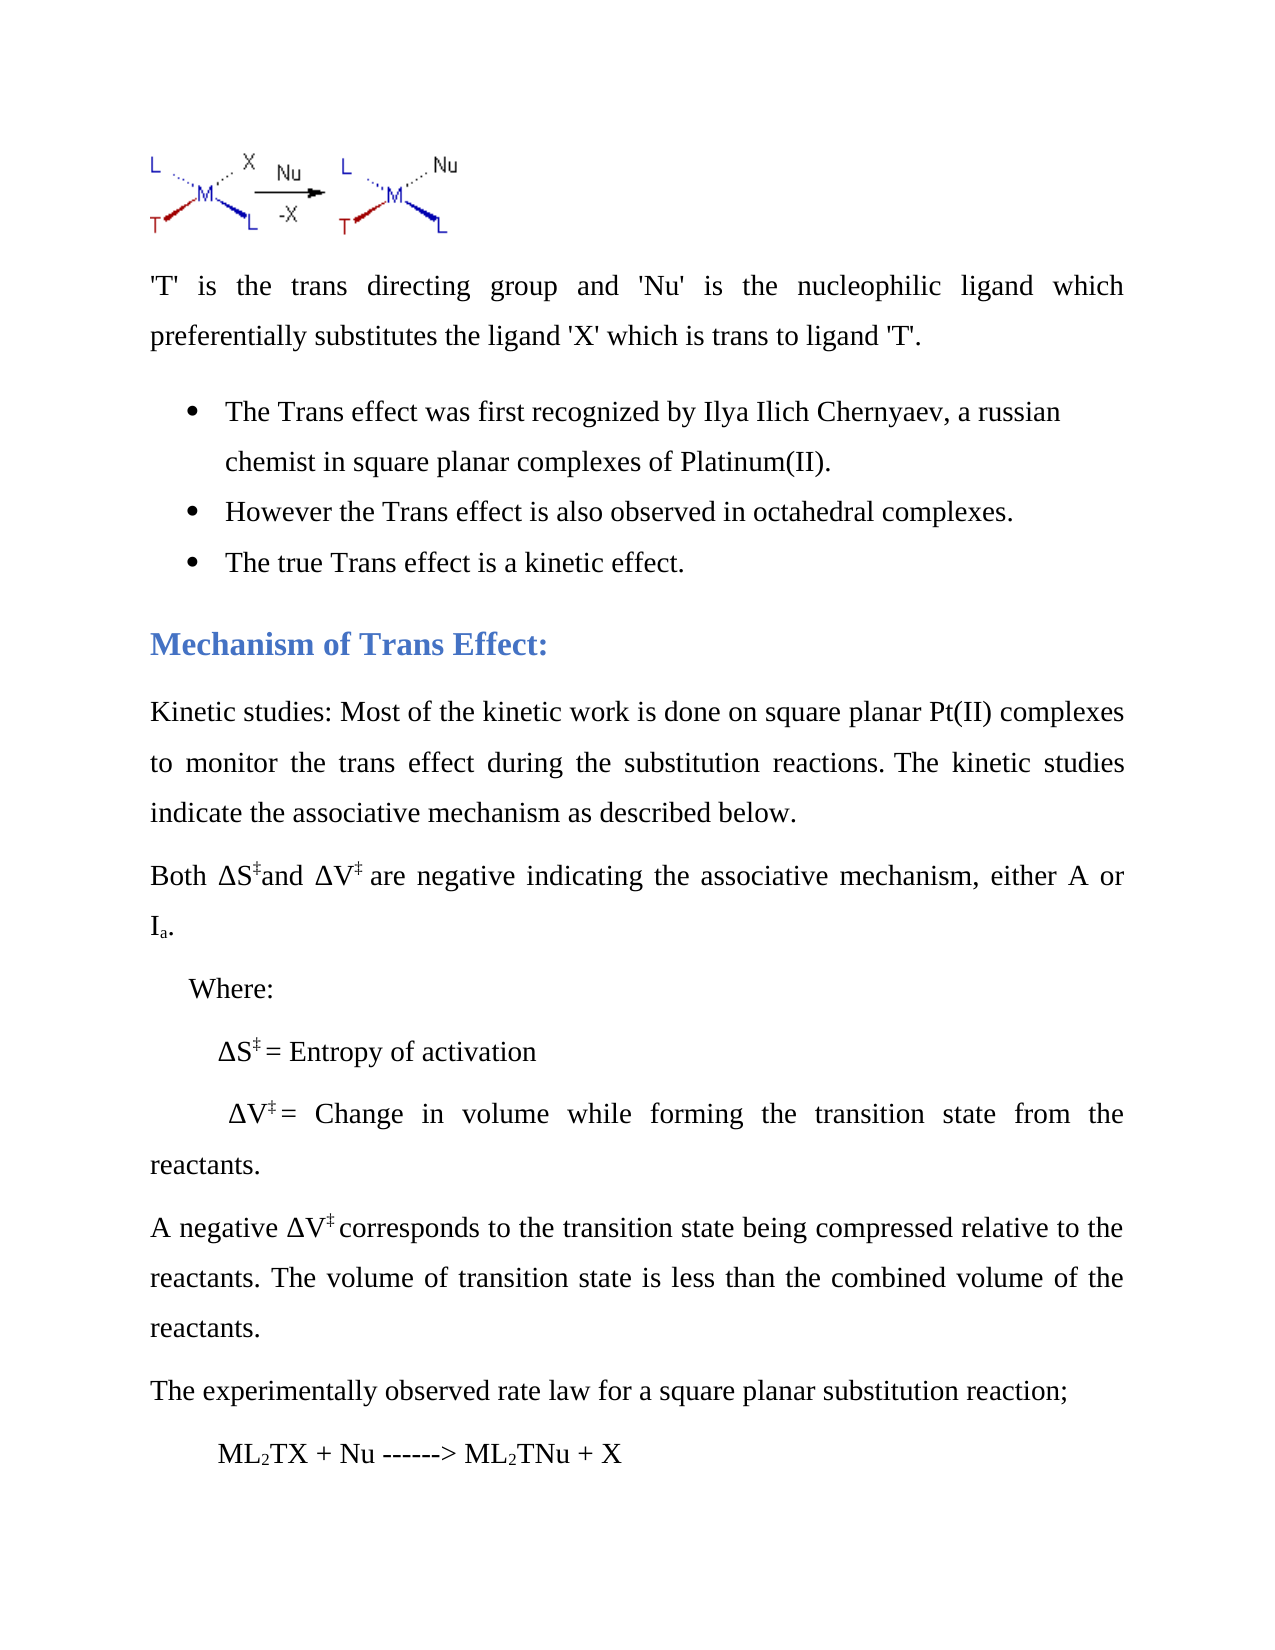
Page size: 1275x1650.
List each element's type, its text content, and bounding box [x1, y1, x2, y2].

picture [150, 150, 460, 238]
list The true Trans effect is a kinetic effect. [187, 545, 1125, 578]
text Mechanism of Trans Effect: [150, 624, 1125, 663]
text 'T' is the trans directing group and 'Nu' is the nucleophilic ligand which preferentially substitutes the ligand 'X' which is trans to ligand 'T'. [150, 268, 1125, 352]
text ΔV‡ = Change in volume while forming the transition state from the reactants. [150, 1097, 1125, 1181]
text Where: [150, 971, 1125, 1004]
text ΔS‡ = Entropy of activation [150, 1034, 1125, 1067]
list However the Trans effect is also observed in octahedral complexes. [187, 494, 1125, 528]
text The experimentally observed rate law for a square planar substitution reaction; [150, 1373, 1125, 1407]
text A negative ΔV‡ corresponds to the transition state being compressed relative to the reactants. The volume of transition state is less than the combined volume of the reactants. [150, 1210, 1125, 1344]
text ML2TX + Nu ------> ML2TNu + X [150, 1436, 1125, 1469]
text Both ΔS‡and ΔV‡ are negative indicating the associative mechanism, either A or Ia. [150, 858, 1125, 942]
text Kinetic studies: Most of the kinetic work is done on square planar Pt(II) complexes to monitor the trans effect during the substitution reactions. The kinetic studies indicate the associative mechanism as described below. [150, 694, 1125, 829]
list The Trans effect was first recognized by Ilya Ilich Chernyaev, a russian chemist in square planar complexes of Platinum(II). [187, 394, 1125, 478]
